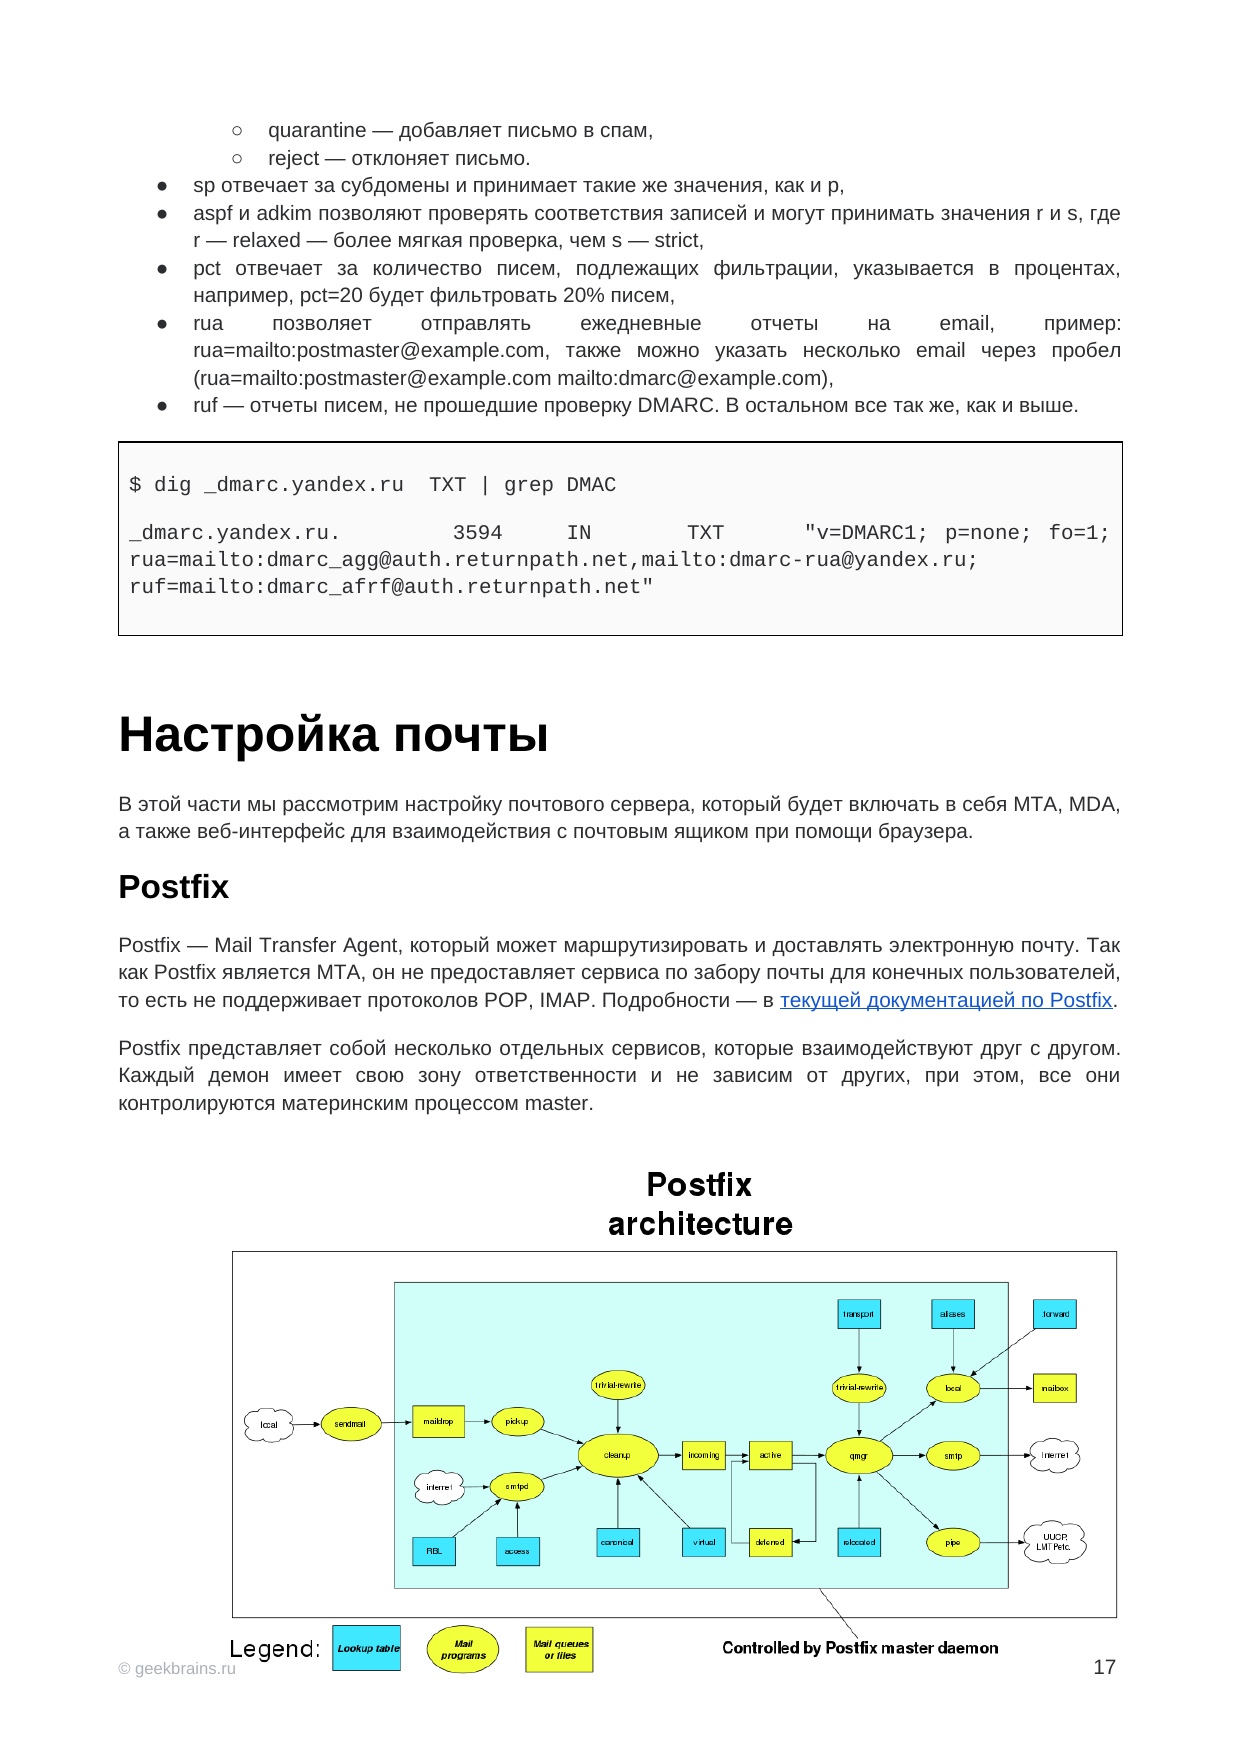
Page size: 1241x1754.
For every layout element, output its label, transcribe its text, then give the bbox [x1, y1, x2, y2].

text В этой части мы рассмотрим настройку почтового сервера, который будет включать в себя MTA, MDA, а также веб-интерфейс для взаимодействия с почтовым ящиком при помощи браузера. [118, 792, 1122, 843]
list ruf — отчеты писем, не прошедшие проверку DMARC. В остальном все так же, как и выше. [156, 393, 1122, 417]
text Postfix представляет собой несколько отдельных сервисов, которые взаимодействуют друг с другом. Каждый демон имеет свою зону ответственности и не зависим от других, при этом, все они контролируются материнским процессом master. [118, 1036, 1122, 1115]
list sp отвечает за субдомены и принимает такие же значения, как и p, [156, 173, 1122, 197]
list rua позволяет отправлять ежедневные отчеты на email, пример: rua=mailto:postmaster@example.com, также можно указать несколько email через пробел (rua=mailto:postmaster@example.com mailto:dmarc@example.com), [156, 311, 1122, 389]
list aspf и adkim позволяют проверять соответствия записей и могут принимать значения r и s, где r — relaxed — более мягкая проверка, чем s — strict, [156, 201, 1122, 252]
subtitle Postfix [118, 867, 1122, 906]
list pct отвечает за количество писем, подлежащих фильтрации, указывается в процентах, например, pct=20 будет фильтровать 20% писем, [156, 256, 1122, 307]
subtitle Настройка почты [118, 705, 1122, 762]
list quarantine — добавляет письмо в спам, [231, 118, 1122, 142]
picture [121, 1171, 1227, 1679]
text Postfix — Mail Transfer Agent, который может маршрутизировать и доставлять электронную почту. Так как Postfix является MTA, он не предоставляет сервиса по забору почты для конечных пользователей, то есть не поддерживает протоколов POP, IMAP. Подробности — в текущей документацией по Postfix. [118, 932, 1122, 1011]
table_header $ dig _dmarc.yandex.ru TXT | grep DMAС _dmarc.yandex.ru. 3594 IN TXT "v=DMARC1; p=none; fo=1; rua=mailto:dmarc_agg@auth.returnpath.net,mailto:dmarc-rua@yandex.ru; ruf=mailto:dmarc_afrf@auth.returnpath.net" [119, 443, 1122, 634]
list reject — отклоняет письмо. [231, 146, 1122, 169]
